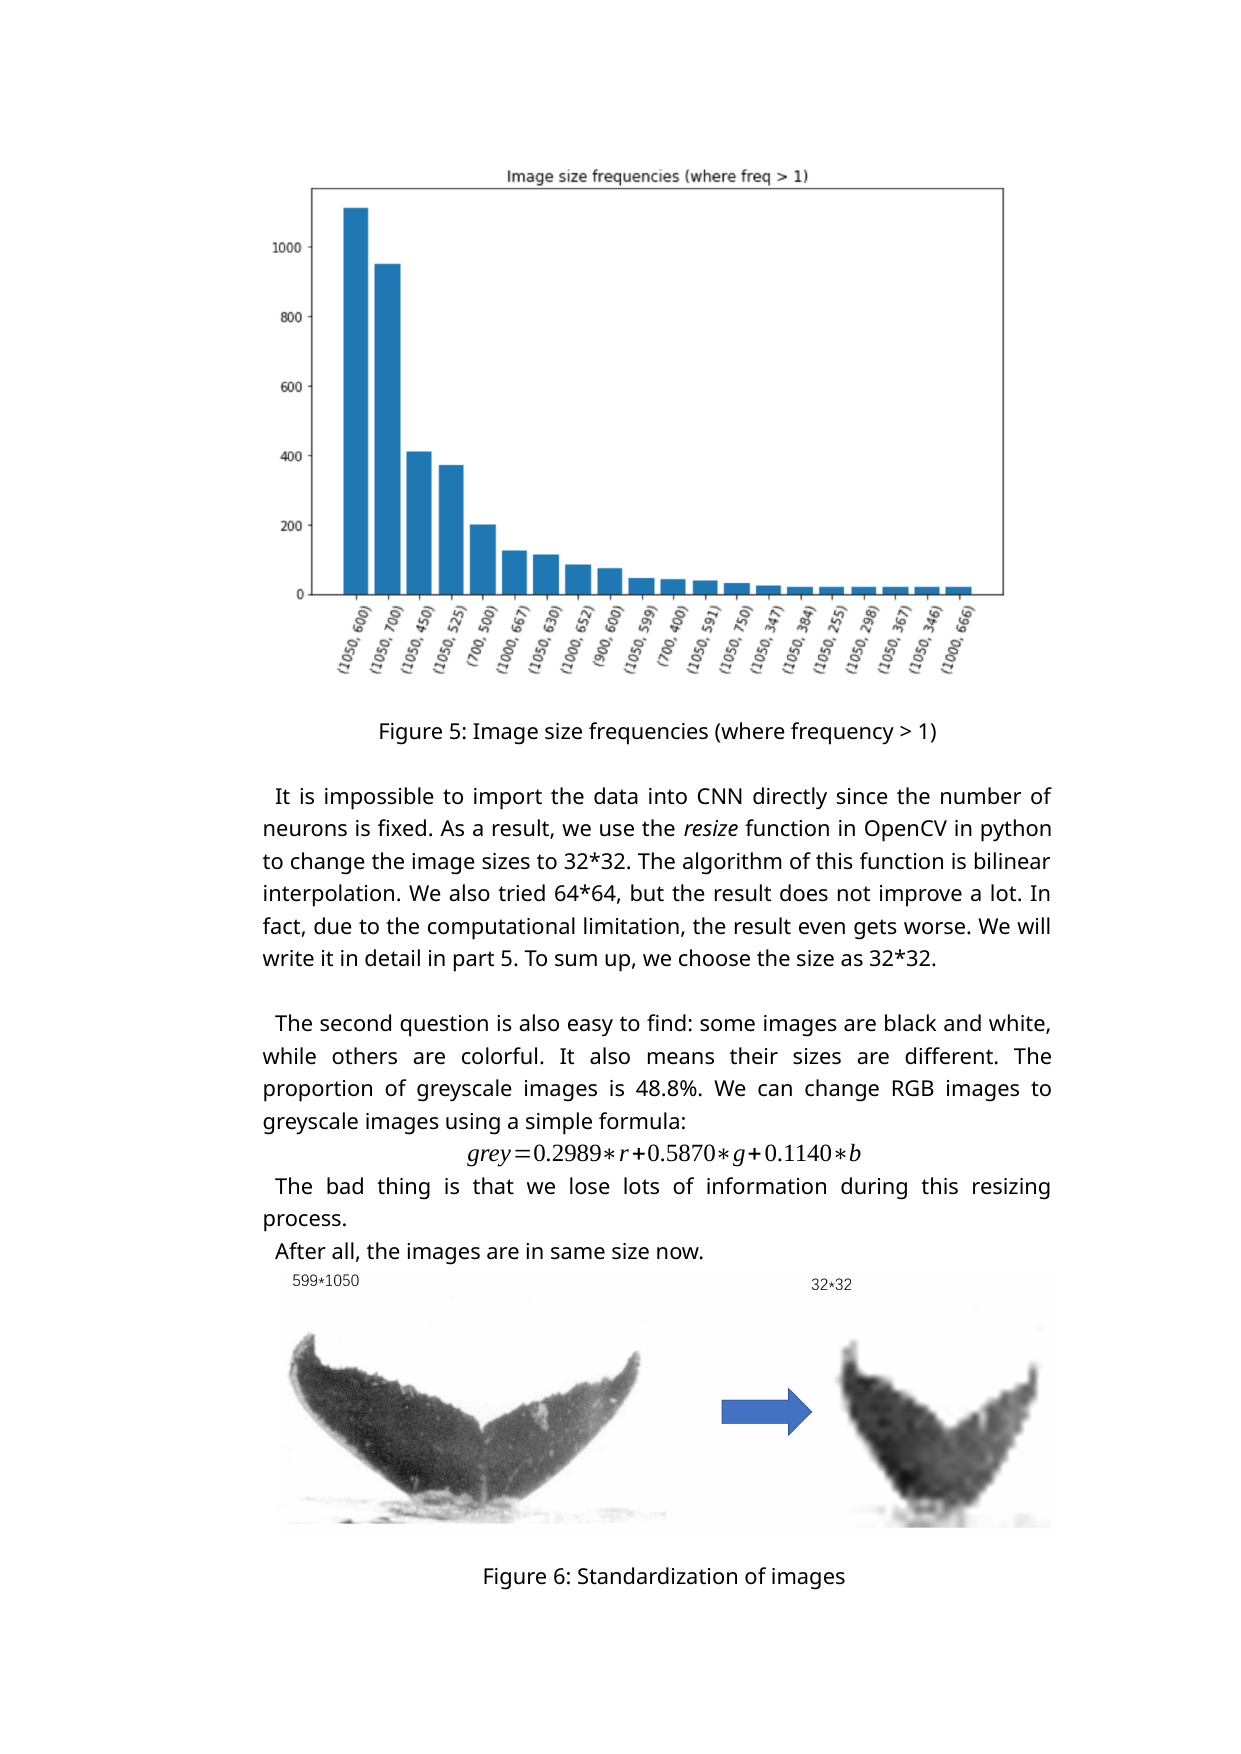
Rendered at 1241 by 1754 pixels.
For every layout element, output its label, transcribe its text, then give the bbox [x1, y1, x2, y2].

list The bad thing is that we lose lots of information during this resizing process. [262, 1169, 1053, 1234]
list It is impossible to import the data into CNN directly since the number of neurons is fixed. As a result, we use the resize function in OpenCV in python to change the image sizes to 32*32. The algorithm of this function is bilinear interpolation. We also tried 64*64, but the result does not improve a lot. In fact, due to the computational limitation, the result even gets worse. We will write it in detail in part 5. To sum up, we choose the size as 32*32. [262, 779, 1053, 974]
list After all, the images are in same size now. [262, 1234, 1053, 1267]
list Figure 5: Image size frequencies (where frequency > 1) [262, 714, 1053, 747]
list Figure 6: Standardization of images [262, 1559, 1053, 1592]
list The second question is also easy to find: some images are black and white, while others are colorful. It also means their sizes are different. The proportion of greyscale images is 48.8%. We can change RGB images to greyscale images using a simple formula: [262, 1007, 1053, 1137]
picture [262, 162, 1019, 687]
picture [275, 1267, 1060, 1539]
